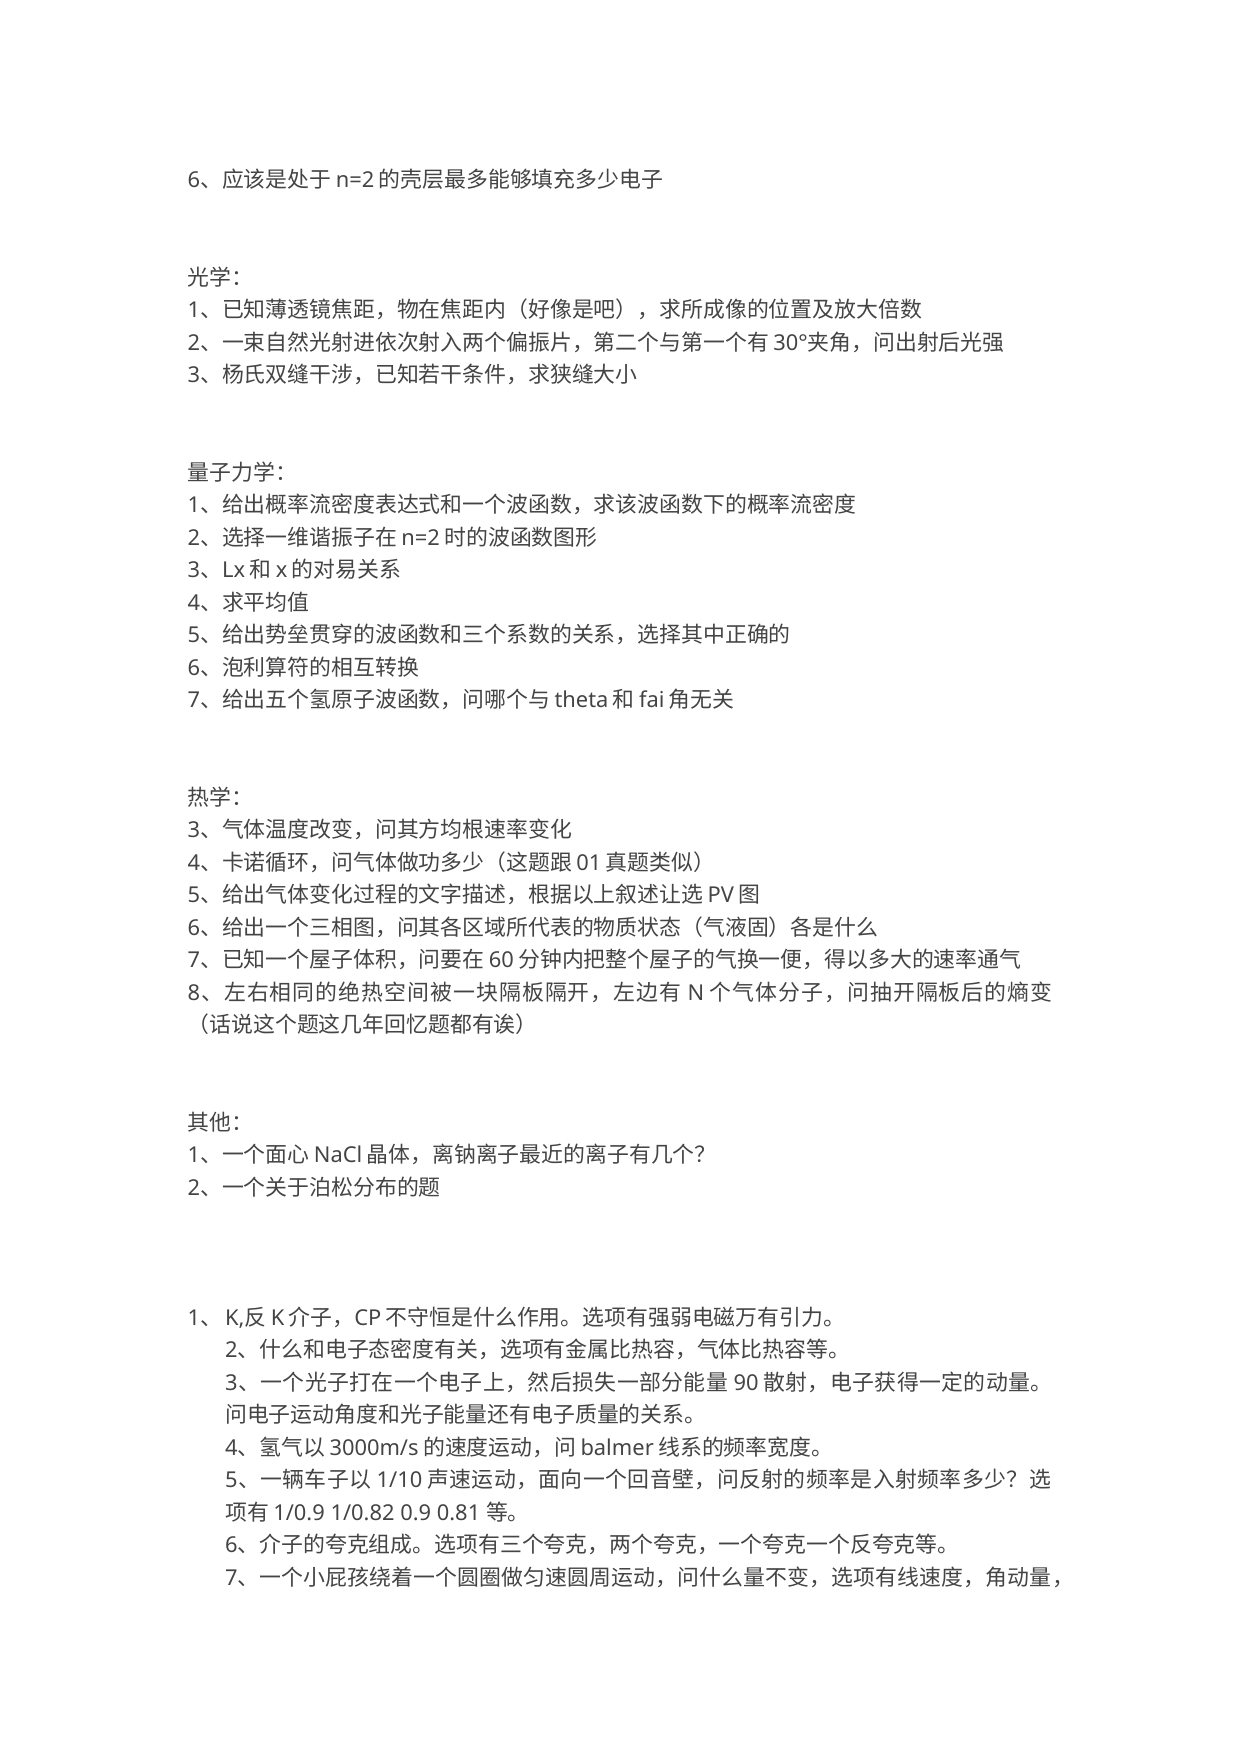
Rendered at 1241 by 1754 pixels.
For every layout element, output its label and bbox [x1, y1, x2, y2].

text [187, 162, 1053, 1202]
list [187, 1299, 1053, 1592]
